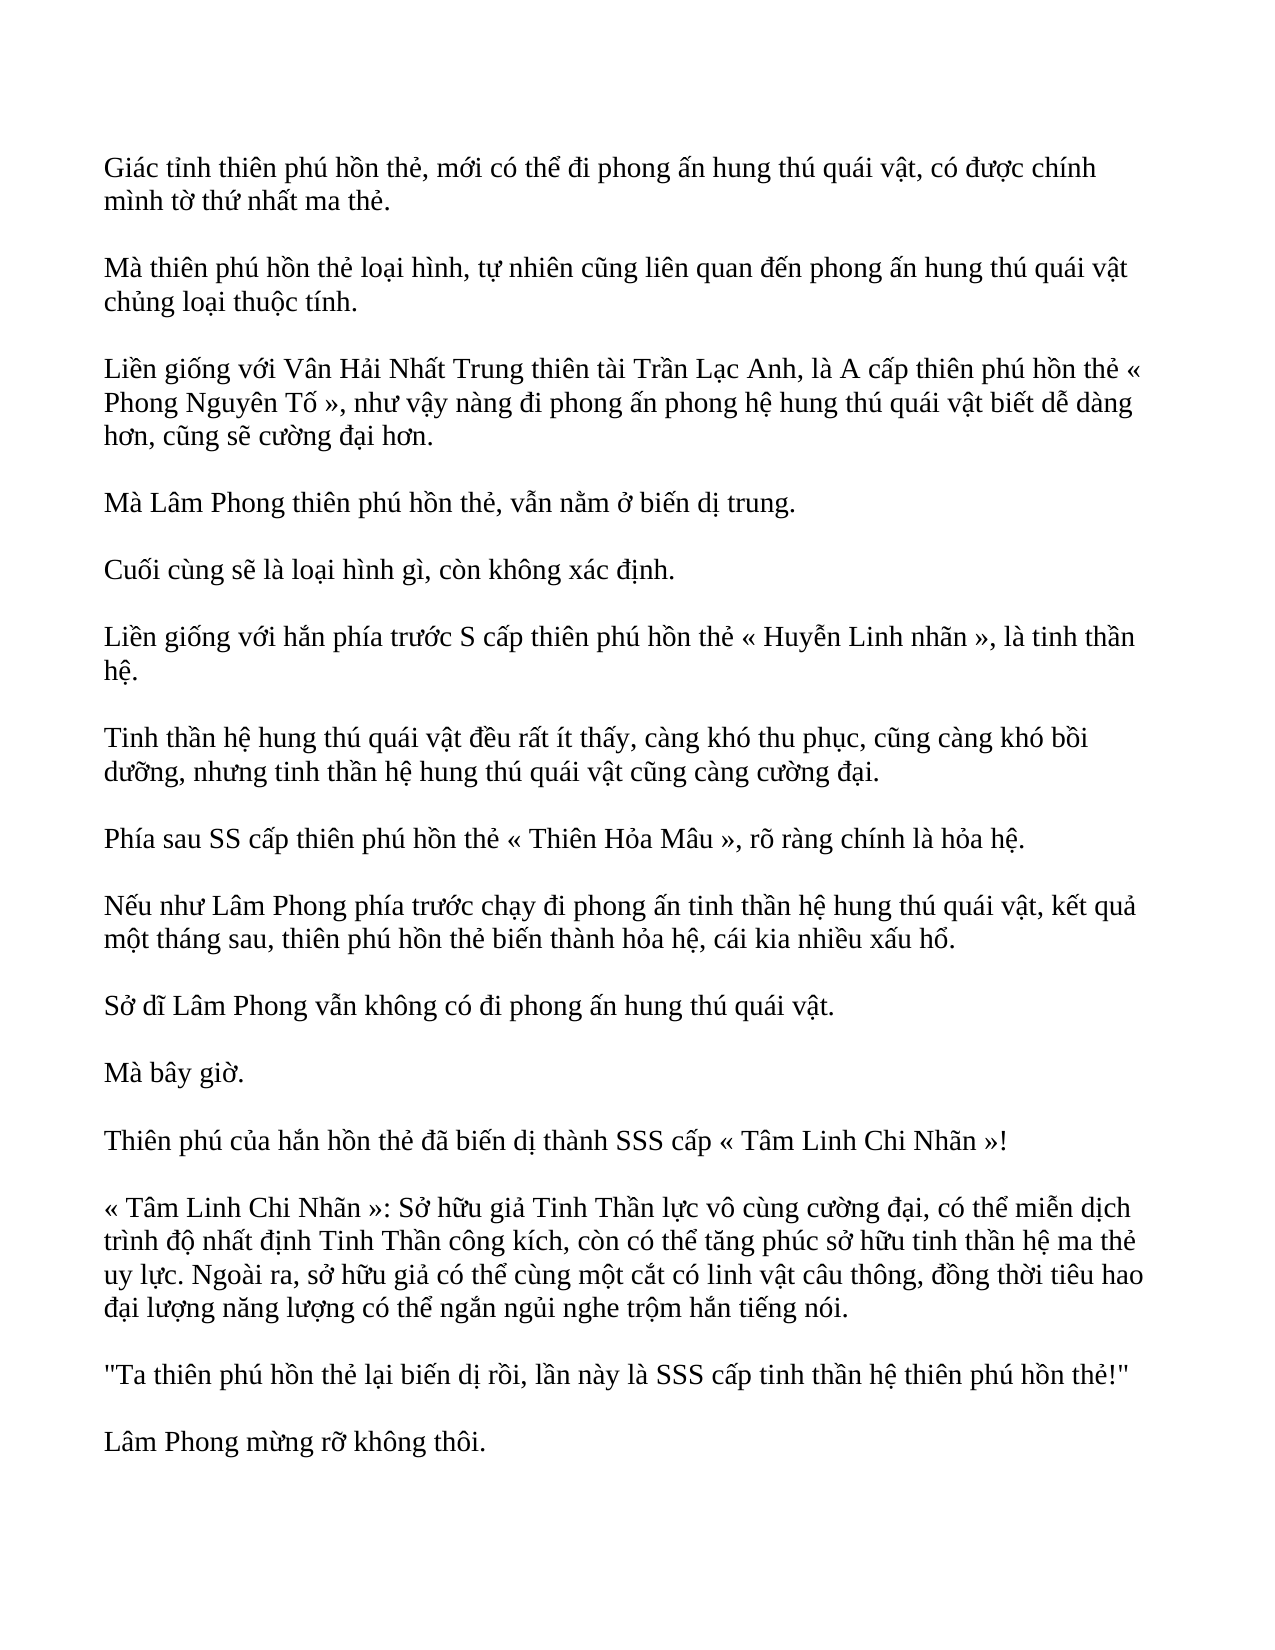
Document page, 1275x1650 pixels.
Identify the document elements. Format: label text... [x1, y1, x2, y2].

text Thiên phú của hắn hồn thẻ đã biến dị thành SSS cấp « Tâm Linh Chi Nhãn »! [103, 1123, 1152, 1156]
text Liền giống với Vân Hải Nhất Trung thiên tài Trần Lạc Anh, là A cấp thiên phú hồn thẻ « Phong Nguyên Tố », như vậy nàng đi phong ấn phong hệ hung thú quái vật biết dễ dàng hơn, cũng sẽ cường đại hơn. [103, 351, 1152, 452]
text Mà thiên phú hồn thẻ loại hình, tự nhiên cũng liên quan đến phong ấn hung thú quái vật chủng loại thuộc tính. [103, 251, 1152, 318]
text Lâm Phong mừng rỡ không thôi. [103, 1424, 1152, 1458]
text Cuối cùng sẽ là loại hình gì, còn không xác định. [103, 552, 1152, 586]
text « Tâm Linh Chi Nhãn »: Sở hữu giả Tinh Thần lực vô cùng cường đại, có thể miễn dịch trình độ nhất định Tinh Thần công kích, còn có thể tăng phúc sở hữu tinh thần hệ ma thẻ uy lực. Ngoài ra, sở hữu giả có thể cùng một cắt có linh vật câu thông, đồng thời tiêu hao đại lượng năng lượng có thể ngắn ngủi nghe trộm hắn tiếng nói. [103, 1190, 1152, 1324]
text Nếu như Lâm Phong phía trước chạy đi phong ấn tinh thần hệ hung thú quái vật, kết quả một tháng sau, thiên phú hồn thẻ biến thành hỏa hệ, cái kia nhiều xấu hổ. [103, 888, 1152, 955]
text Tinh thần hệ hung thú quái vật đều rất ít thấy, càng khó thu phục, cũng càng khó bồi dưỡng, nhưng tinh thần hệ hung thú quái vật cũng càng cường đại. [103, 720, 1152, 787]
text Sở dĩ Lâm Phong vẫn không có đi phong ấn hung thú quái vật. [103, 988, 1152, 1022]
text "Ta thiên phú hồn thẻ lại biến dị rồi, lần này là SSS cấp tinh thần hệ thiên phú hồn thẻ!" [103, 1357, 1152, 1391]
text Phía sau SS cấp thiên phú hồn thẻ « Thiên Hỏa Mâu », rõ ràng chính là hỏa hệ. [103, 821, 1152, 854]
text Mà Lâm Phong thiên phú hồn thẻ, vẫn nằm ở biến dị trung. [103, 485, 1152, 519]
text Mà bây giờ. [103, 1056, 1152, 1089]
text Liền giống với hắn phía trước S cấp thiên phú hồn thẻ « Huyễn Linh nhãn », là tinh thần hệ. [103, 619, 1152, 687]
text Giác tỉnh thiên phú hồn thẻ, mới có thể đi phong ấn hung thú quái vật, có được chính mình tờ thứ nhất ma thẻ. [103, 150, 1152, 217]
